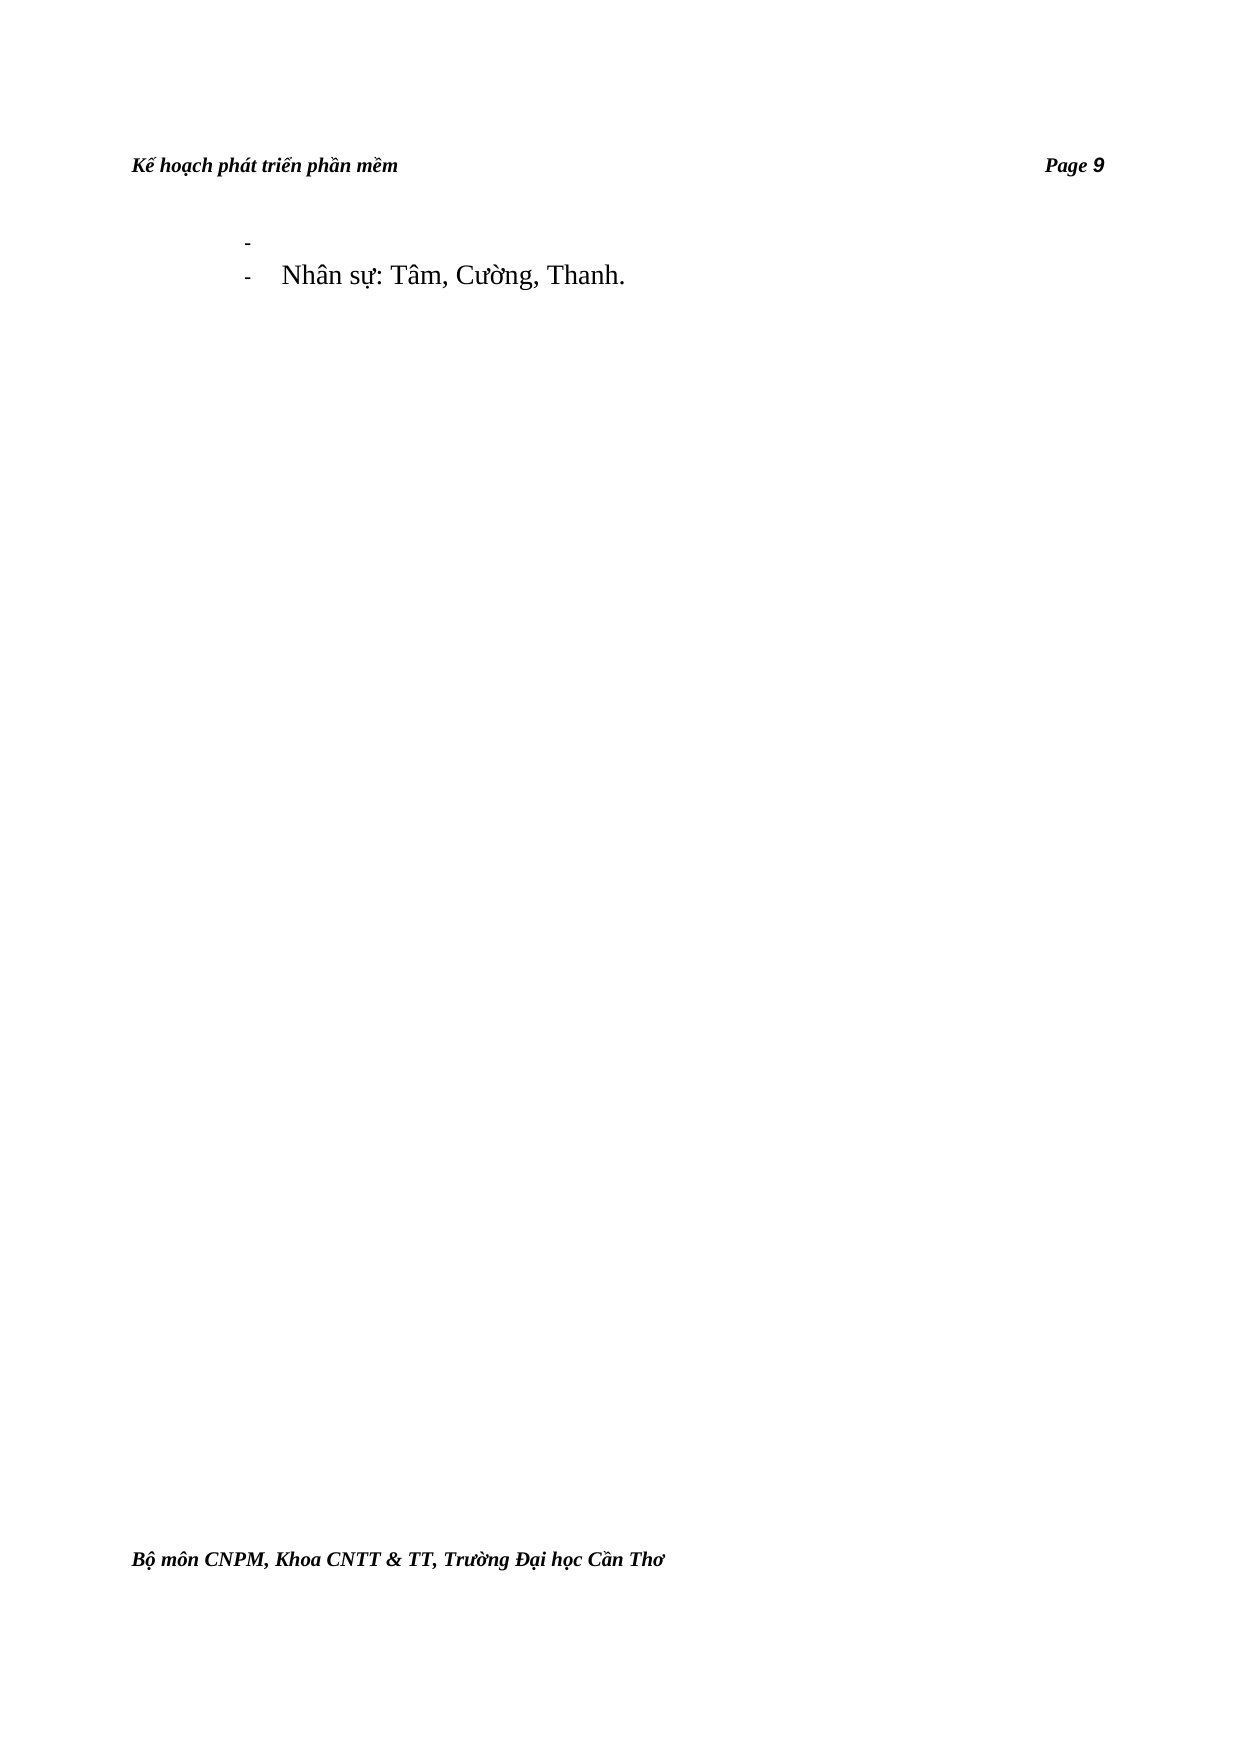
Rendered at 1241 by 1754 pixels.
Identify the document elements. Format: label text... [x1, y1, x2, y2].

list Nhân sự: Tâm, Cường, Thanh. [244, 258, 1110, 290]
